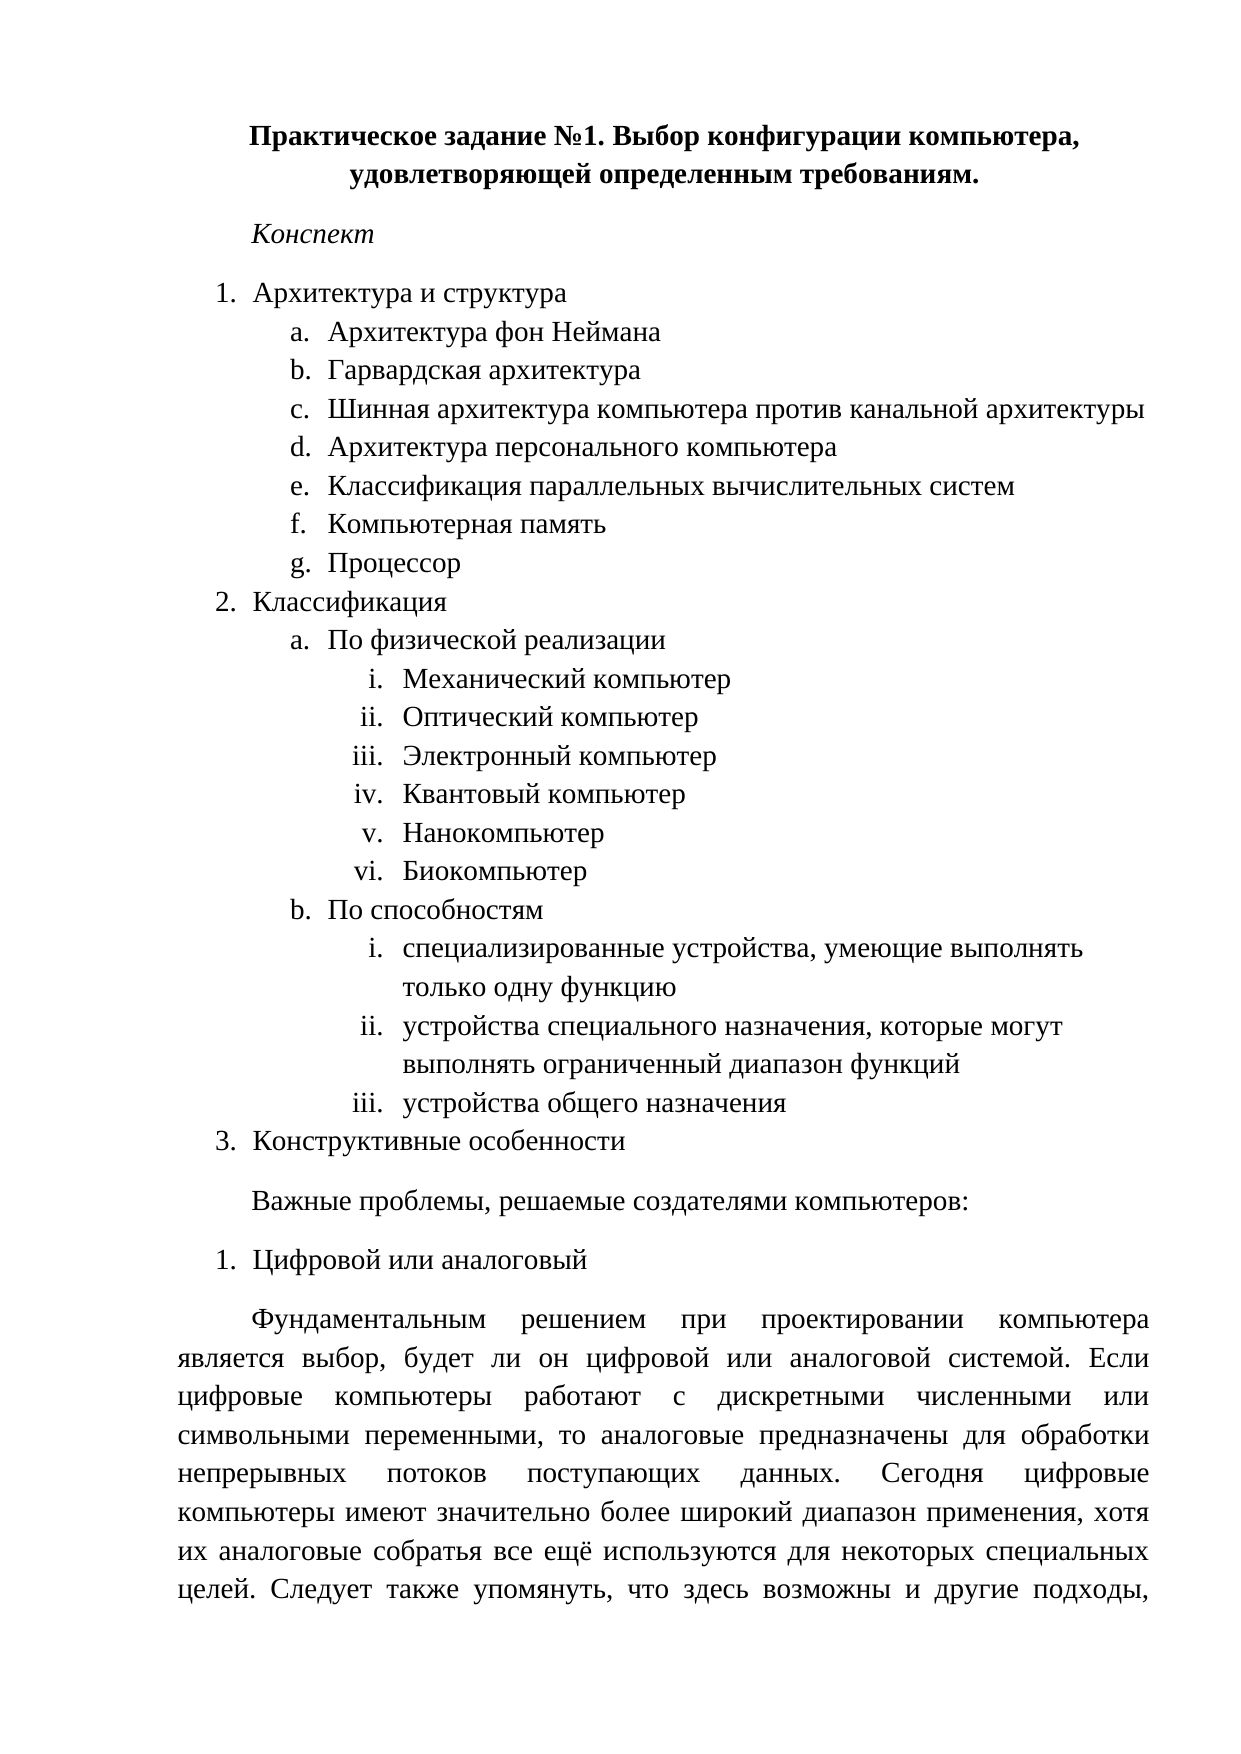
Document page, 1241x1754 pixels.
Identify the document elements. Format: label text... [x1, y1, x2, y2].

text Важные проблемы, решаемые создателями компьютеров: [177, 1183, 1152, 1216]
list Биокомпьютер [383, 853, 1152, 887]
list Компьютерная память [290, 507, 1152, 540]
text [177, 1301, 1150, 1605]
list Классификация параллельных вычислительных систем [290, 468, 1152, 502]
list специализированные устройства, умеющие выполнять только одну функцию [383, 931, 1152, 1003]
list Электронный компьютер [383, 738, 1152, 771]
list Конструктивные особенности [215, 1123, 1152, 1157]
list Гарвардская архитектура [290, 352, 1152, 386]
list устройства специального назначения, которые могут выполнять ограниченный диапазон функций [383, 1008, 1152, 1080]
list устройства общего назначения [383, 1085, 1152, 1118]
list Классификация [215, 584, 1152, 617]
list Квантовый компьютер [383, 776, 1152, 810]
text Конспект [177, 216, 1152, 249]
list Оптический компьютер [383, 699, 1152, 733]
list Шинная архитектура компьютера против канальной архитектуры [290, 391, 1152, 424]
list Архитектура фон Неймана [290, 314, 1152, 347]
list Нанокомпьютер [383, 815, 1152, 848]
list По способностям [290, 892, 1152, 926]
text Практическое задание №1. Выбор конфигурации компьютера, удовлетворяющей определенным требованиям. [177, 118, 1152, 190]
list Механический компьютер [383, 661, 1152, 694]
list Архитектура и структура [215, 275, 1152, 309]
list Процессор [290, 545, 1152, 579]
list Архитектура персонального компьютера [290, 429, 1152, 463]
list По физической реализации [290, 622, 1152, 656]
list Цифровой или аналоговый [215, 1242, 1152, 1276]
